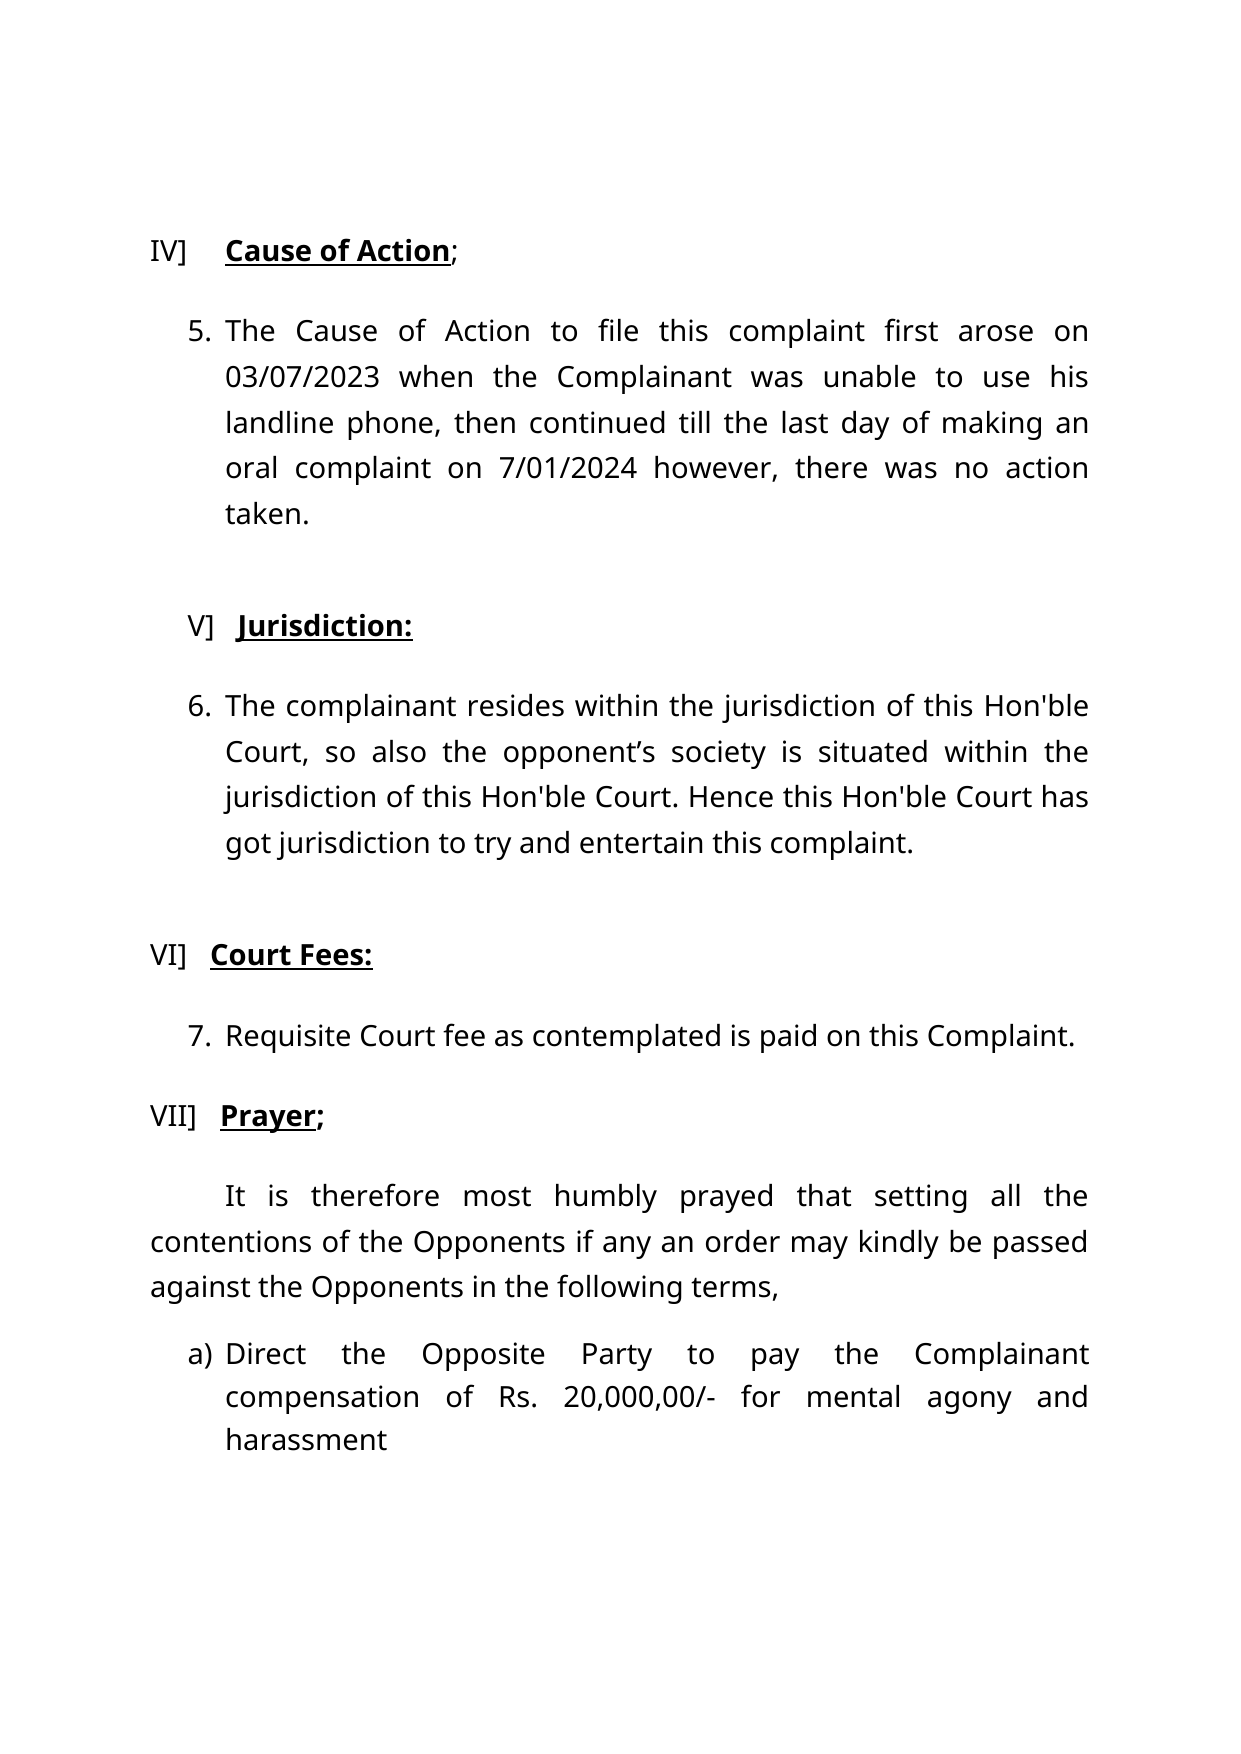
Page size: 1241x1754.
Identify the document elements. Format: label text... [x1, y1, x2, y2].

text VII] Prayer; [150, 1095, 1090, 1135]
text VI] Court Fees: [150, 934, 1090, 974]
list Direct the Opposite Party to pay the Complainant compensation of Rs. 20,000,00/- for mental agony and harassment [187, 1333, 1090, 1458]
list The Cause of Action to file this complaint first arose on 03/07/2023 when the Complainant was unable to use his landline phone, then continued till the last day of making an oral complaint on 7/01/2024 however, there was no action taken. [187, 311, 1090, 533]
text IV] Cause of Action; [150, 230, 1090, 270]
list The complainant resides within the jurisdiction of this Hon'ble Court, so also the opponent’s society is situated within the jurisdiction of this Hon'ble Court. Hence this Hon'ble Court has got jurisdiction to try and entertain this complaint. [187, 686, 1090, 862]
list Requisite Court fee as contemplated is paid on this Complaint. [187, 1015, 1090, 1054]
text V] Jurisdiction: [187, 605, 1090, 645]
text It is therefore most humbly prayed that setting all the contentions of the Opponents if any an order may kindly be passed against the Opponents in the following terms, [150, 1175, 1090, 1306]
